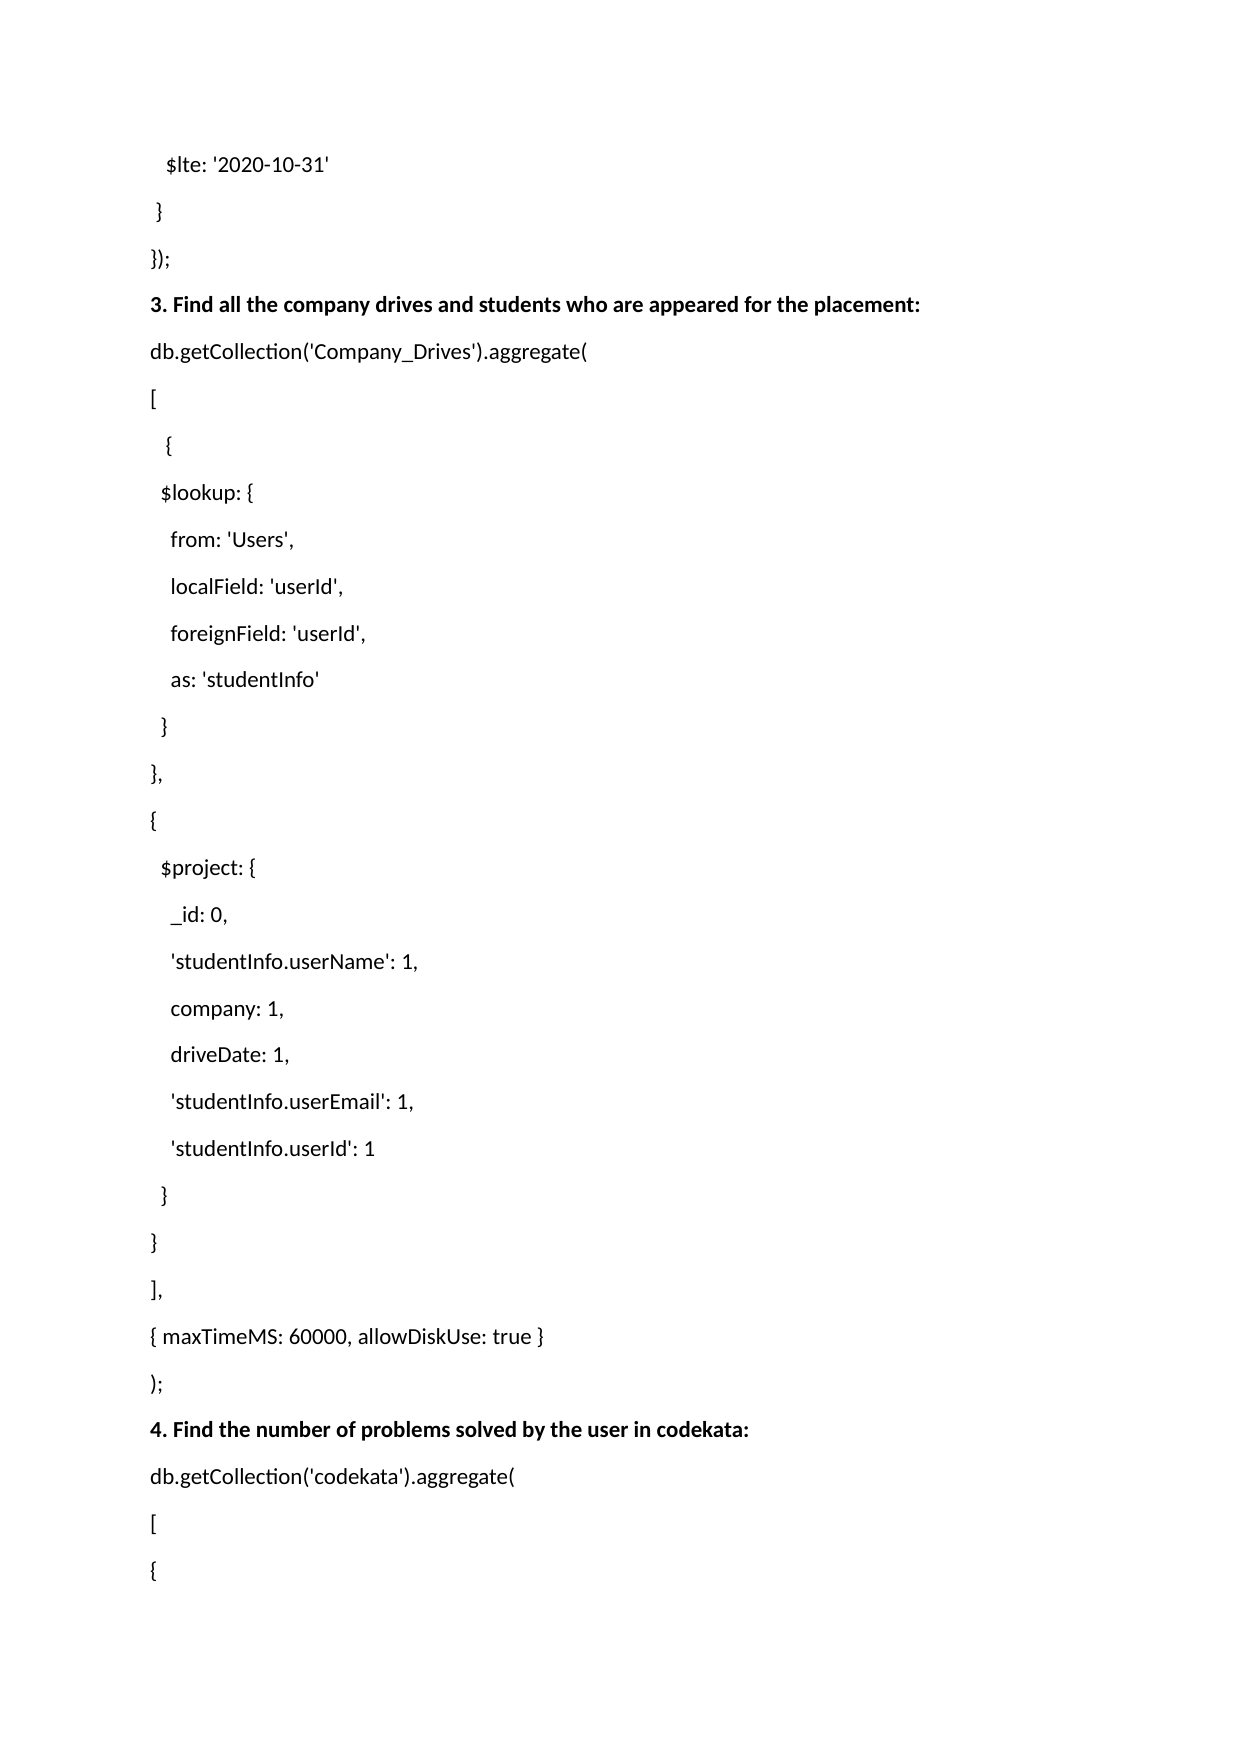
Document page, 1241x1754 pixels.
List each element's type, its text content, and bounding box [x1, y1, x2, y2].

text } [150, 1181, 1090, 1209]
text db.getCollection('codekata').aggregate( [150, 1462, 1090, 1491]
text $lookup: { [150, 478, 1090, 506]
text }, [150, 759, 1090, 787]
text company: 1, [150, 994, 1090, 1022]
text from: 'Users', [150, 525, 1090, 553]
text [150, 1322, 1090, 1350]
text 'studentInfo.userName': 1, [150, 947, 1090, 975]
text [ [150, 1509, 1090, 1537]
text 4. Find the number of problems solved by the user in codekata: [150, 1416, 1090, 1444]
text foreignField: 'userId', [150, 619, 1090, 647]
text ); [150, 1369, 1090, 1397]
text { [150, 431, 1090, 459]
text } [150, 712, 1090, 741]
text as: 'studentInfo' [150, 666, 1090, 694]
text } [150, 197, 1090, 225]
text 'studentInfo.userEmail': 1, [150, 1087, 1090, 1116]
text }); [150, 244, 1090, 272]
text driveDate: 1, [150, 1041, 1090, 1069]
text localField: 'userId', [150, 572, 1090, 600]
text 3. Find all the company drives and students who are appeared for the placement: [150, 291, 1090, 319]
text { [150, 1556, 1090, 1584]
text { [150, 806, 1090, 834]
text db.getCollection('Company_Drives').aggregate( [150, 337, 1090, 366]
text ], [150, 1275, 1090, 1303]
text $lte: '2020-10-31' [150, 150, 1090, 178]
text _id: 0, [150, 900, 1090, 928]
text 'studentInfo.userId': 1 [150, 1134, 1090, 1162]
text $project: { [150, 853, 1090, 881]
text } [150, 1228, 1090, 1256]
text [ [150, 384, 1090, 412]
